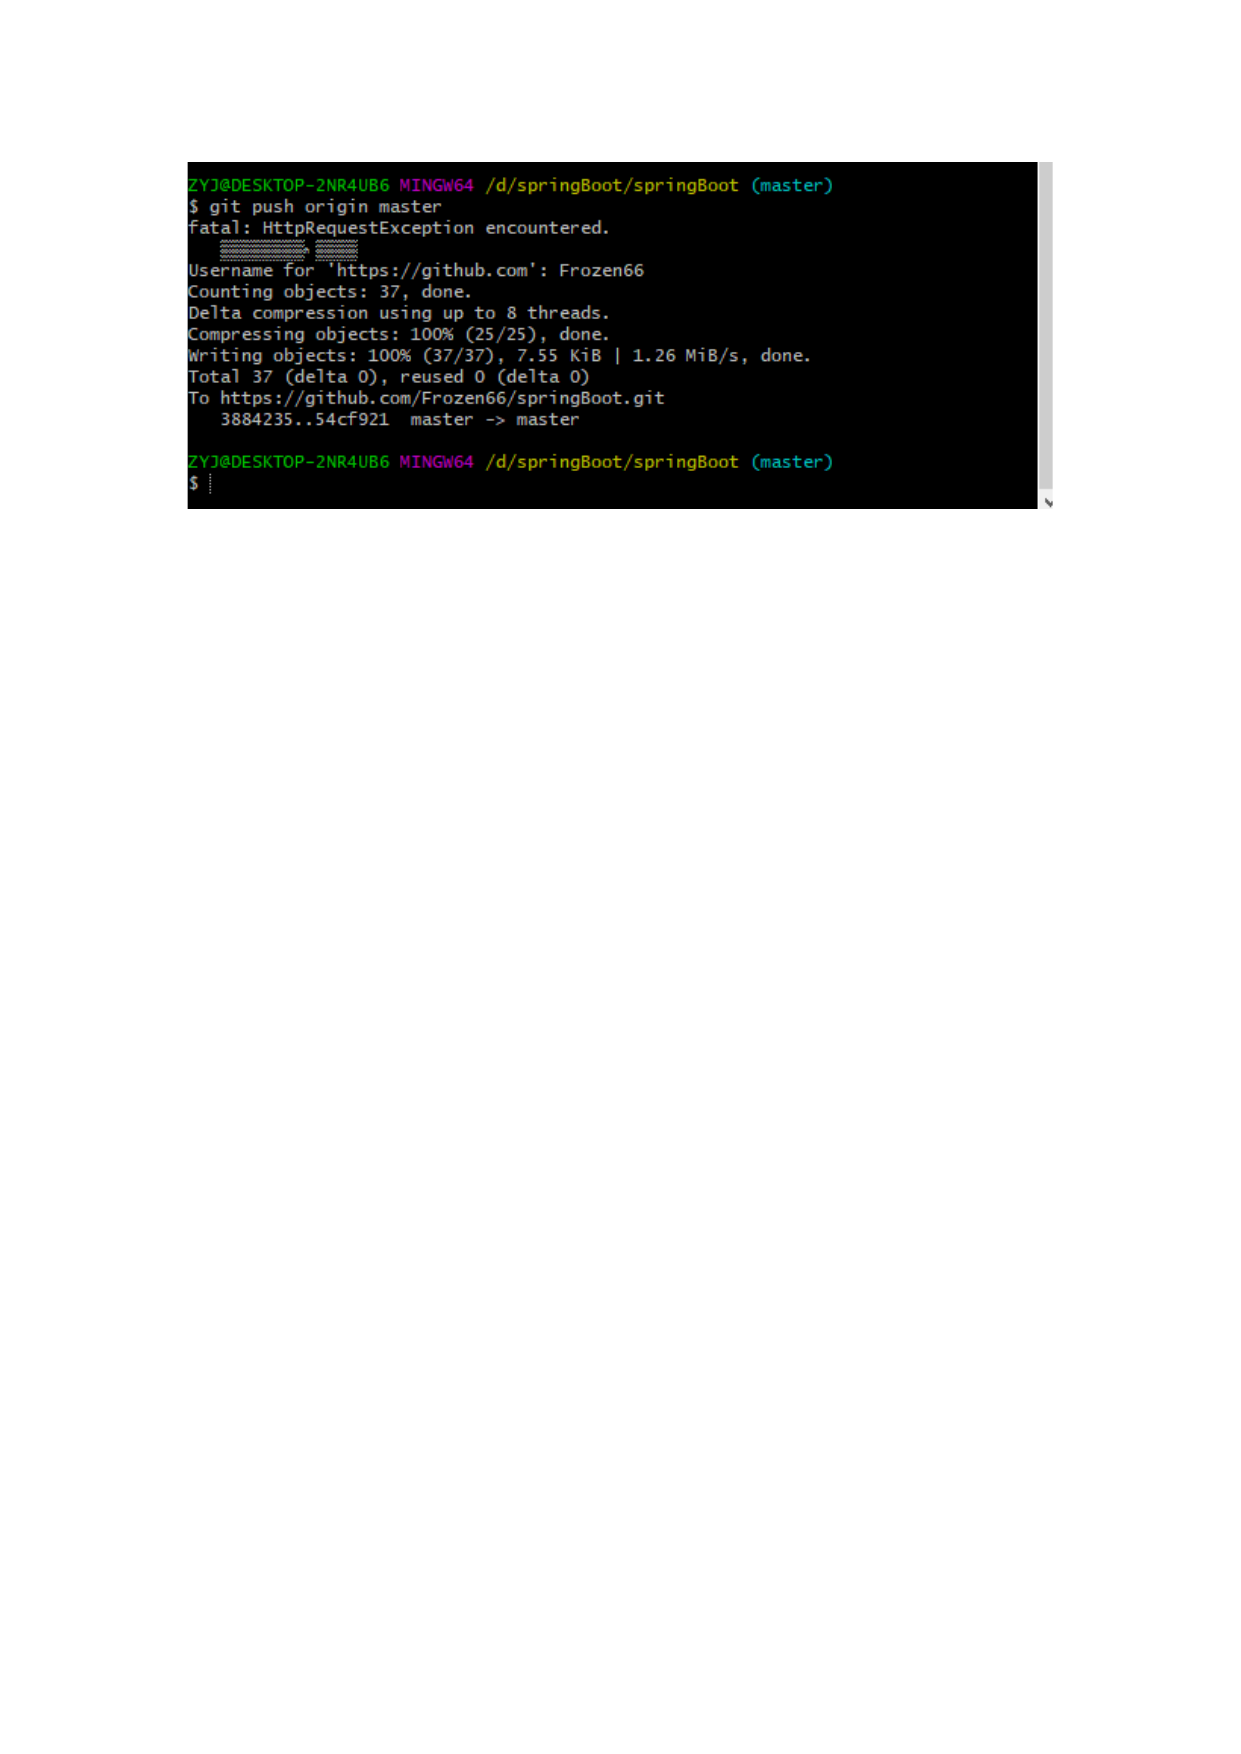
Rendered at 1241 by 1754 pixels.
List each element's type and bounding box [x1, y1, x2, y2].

picture [187, 162, 1053, 509]
